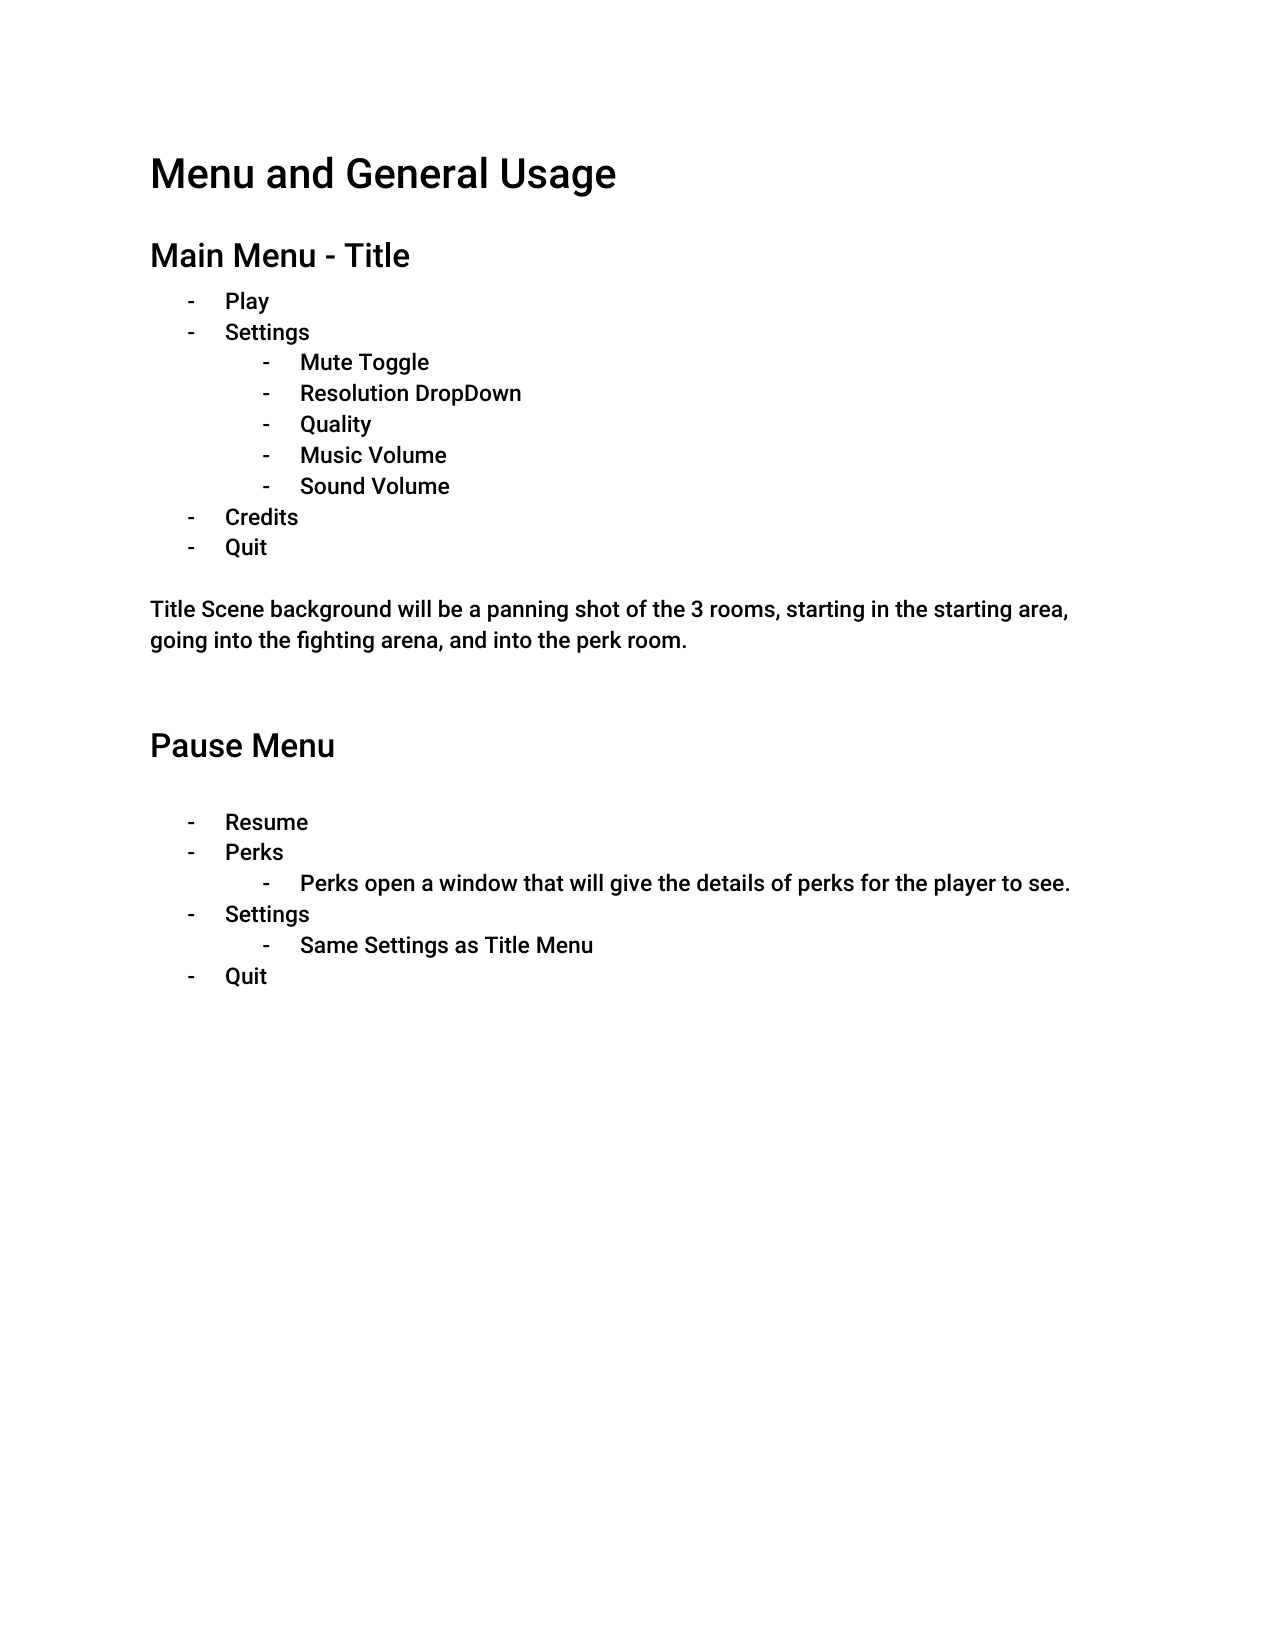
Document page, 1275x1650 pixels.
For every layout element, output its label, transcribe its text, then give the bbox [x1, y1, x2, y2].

list Play [187, 288, 1125, 315]
list Sound Volume [262, 473, 1125, 500]
text Title Scene background will be a panning shot of the 3 rooms, starting in the starting area, going into the fighting arena, and into the perk room. [150, 596, 1125, 654]
list Settings [187, 901, 1125, 928]
list Music Volume [262, 442, 1125, 469]
list Credits [187, 504, 1125, 531]
subtitle Pause Menu [150, 726, 1125, 765]
list Mute Toggle [262, 349, 1125, 376]
list Same Settings as Title Menu [262, 932, 1125, 959]
list Quit [187, 534, 1125, 561]
list Perks [187, 839, 1125, 866]
list Resolution DropDown [262, 380, 1125, 407]
list Quit [187, 963, 1125, 990]
subtitle Main Menu - Title [150, 236, 1125, 275]
list Settings [187, 319, 1125, 346]
subtitle Menu and General Usage [150, 150, 1125, 199]
list Perks open a window that will give the details of perks for the player to see. [262, 870, 1125, 897]
list Quality [262, 411, 1125, 438]
list Resume [187, 809, 1125, 836]
